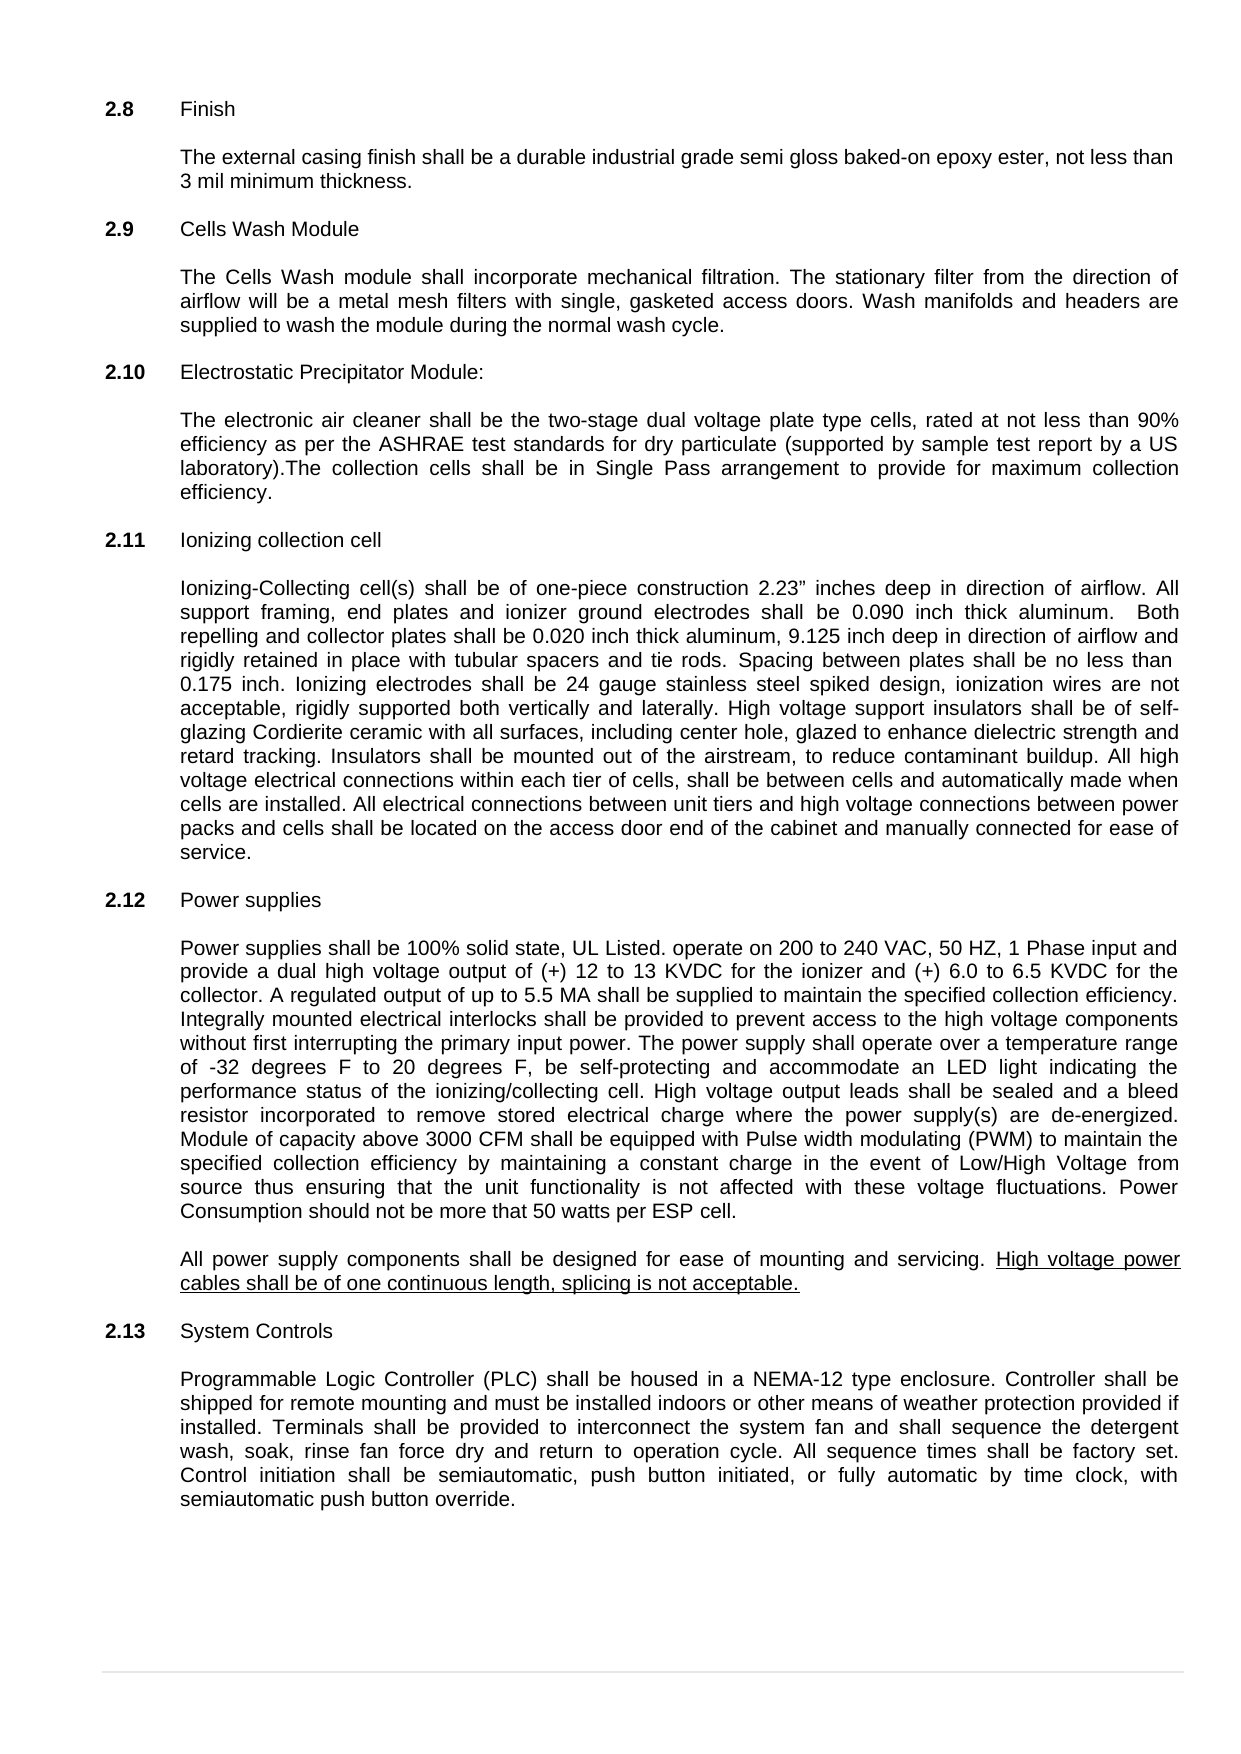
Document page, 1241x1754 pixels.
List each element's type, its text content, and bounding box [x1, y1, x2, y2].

text The electronic air cleaner shall be the two-stage dual voltage plate type cells, rated at not less than 90% efficiency as per the ASHRAE test standards for dry particulate (supported by sample test report by a US laboratory).The collection cells shall be in Single Pass arrangement to provide for maximum collection efficiency. [180, 408, 1181, 504]
text Power supplies shall be 100% solid state, UL Listed. operate on 200 to 240 VAC, 50 HZ, 1 Phase input and provide a dual high voltage output of (+) 12 to 13 KVDC for the ionizer and (+) 6.0 to 6.5 KVDC for the collector. A regulated output of up to 5.5 MA shall be supplied to maintain the specified collection efficiency. Integrally mounted electrical interlocks shall be provided to prevent access to the high voltage components without first interrupting the primary input power. The power supply shall operate over a temperature range of -32 degrees F to 20 degrees F, be self-protecting and accommodate an LED light indicating the performance status of the ionizing/collecting cell. High voltage output leads shall be sealed and a bleed resistor incorporated to remove stored electrical charge where the power supply(s) are de-energized. Module of capacity above 3000 CFM shall be equipped with Pulse width modulating (PWM) to maintain the specified collection efficiency by maintaining a constant charge in the event of Low/High Voltage from source thus ensuring that the unit functionality is not affected with these voltage fluctuations. Power Consumption should not be more that 50 watts per ESP cell. [180, 935, 1180, 1223]
text 0.175 inch. Ionizing electrodes shall be 24 gauge stainless steel spiked design, ionization wires are not acceptable, rigidly supported both vertically and laterally. High voltage support insulators shall be of self- glazing Cordierite ceramic with all surfaces, including center hole, glazed to enhance dielectric strength and retard tracking. Insulators shall be mounted out of the airstream, to reduce contaminant buildup. All high voltage electrical connections within each tier of cells, shall be between cells and automatically made when cells are installed. All electrical connections between unit tiers and high voltage connections between power packs and cells shall be located on the access door end of the cabinet and manually connected for ease of service. [180, 672, 1180, 863]
list Electrostatic Precipitator Module: [105, 360, 1219, 384]
text Programmable Logic Controller (PLC) shall be housed in a NEMA-12 type enclosure. Controller shall be shipped for remote mounting and must be installed indoors or other means of weather protection provided if installed. Terminals shall be provided to interconnect the system fan and shall sequence the detergent wash, soak, rinse fan force dry and return to operation cycle. All sequence times shall be factory set. Control initiation shall be semiautomatic, push button initiated, or fully automatic by time clock, with semiautomatic push button override. [180, 1367, 1180, 1511]
list Finish [105, 97, 1219, 121]
text Ionizing-Collecting cell(s) shall be of one-piece construction 2.23” inches deep in direction of airflow. All support framing, end plates and ionizer ground electrodes shall be 0.090 inch thick aluminum. Both repelling and collector plates shall be 0.020 inch thick aluminum, 9.125 inch deep in direction of airflow and rigidly retained in place with tubular spacers and tie rods. Spacing between plates shall be no less than [180, 576, 1180, 672]
list Power supplies [105, 888, 1219, 912]
list System Controls [105, 1319, 1219, 1343]
text The external casing finish shall be a durable industrial grade semi gloss baked-on epoxy ester, not less than 3 mil minimum thickness. [180, 145, 1175, 193]
text All power supply components shall be designed for ease of mounting and servicing. High voltage power cables shall be of one continuous length, splicing is not acceptable. [180, 1247, 1180, 1295]
text The Cells Wash module shall incorporate mechanical filtration. The stationary filter from the direction of airflow will be a metal mesh filters with single, gasketed access doors. Wash manifolds and headers are supplied to wash the module during the normal wash cycle. [180, 264, 1180, 336]
list Cells Wash Module [105, 217, 1219, 241]
list Ionizing collection cell [105, 528, 1219, 552]
